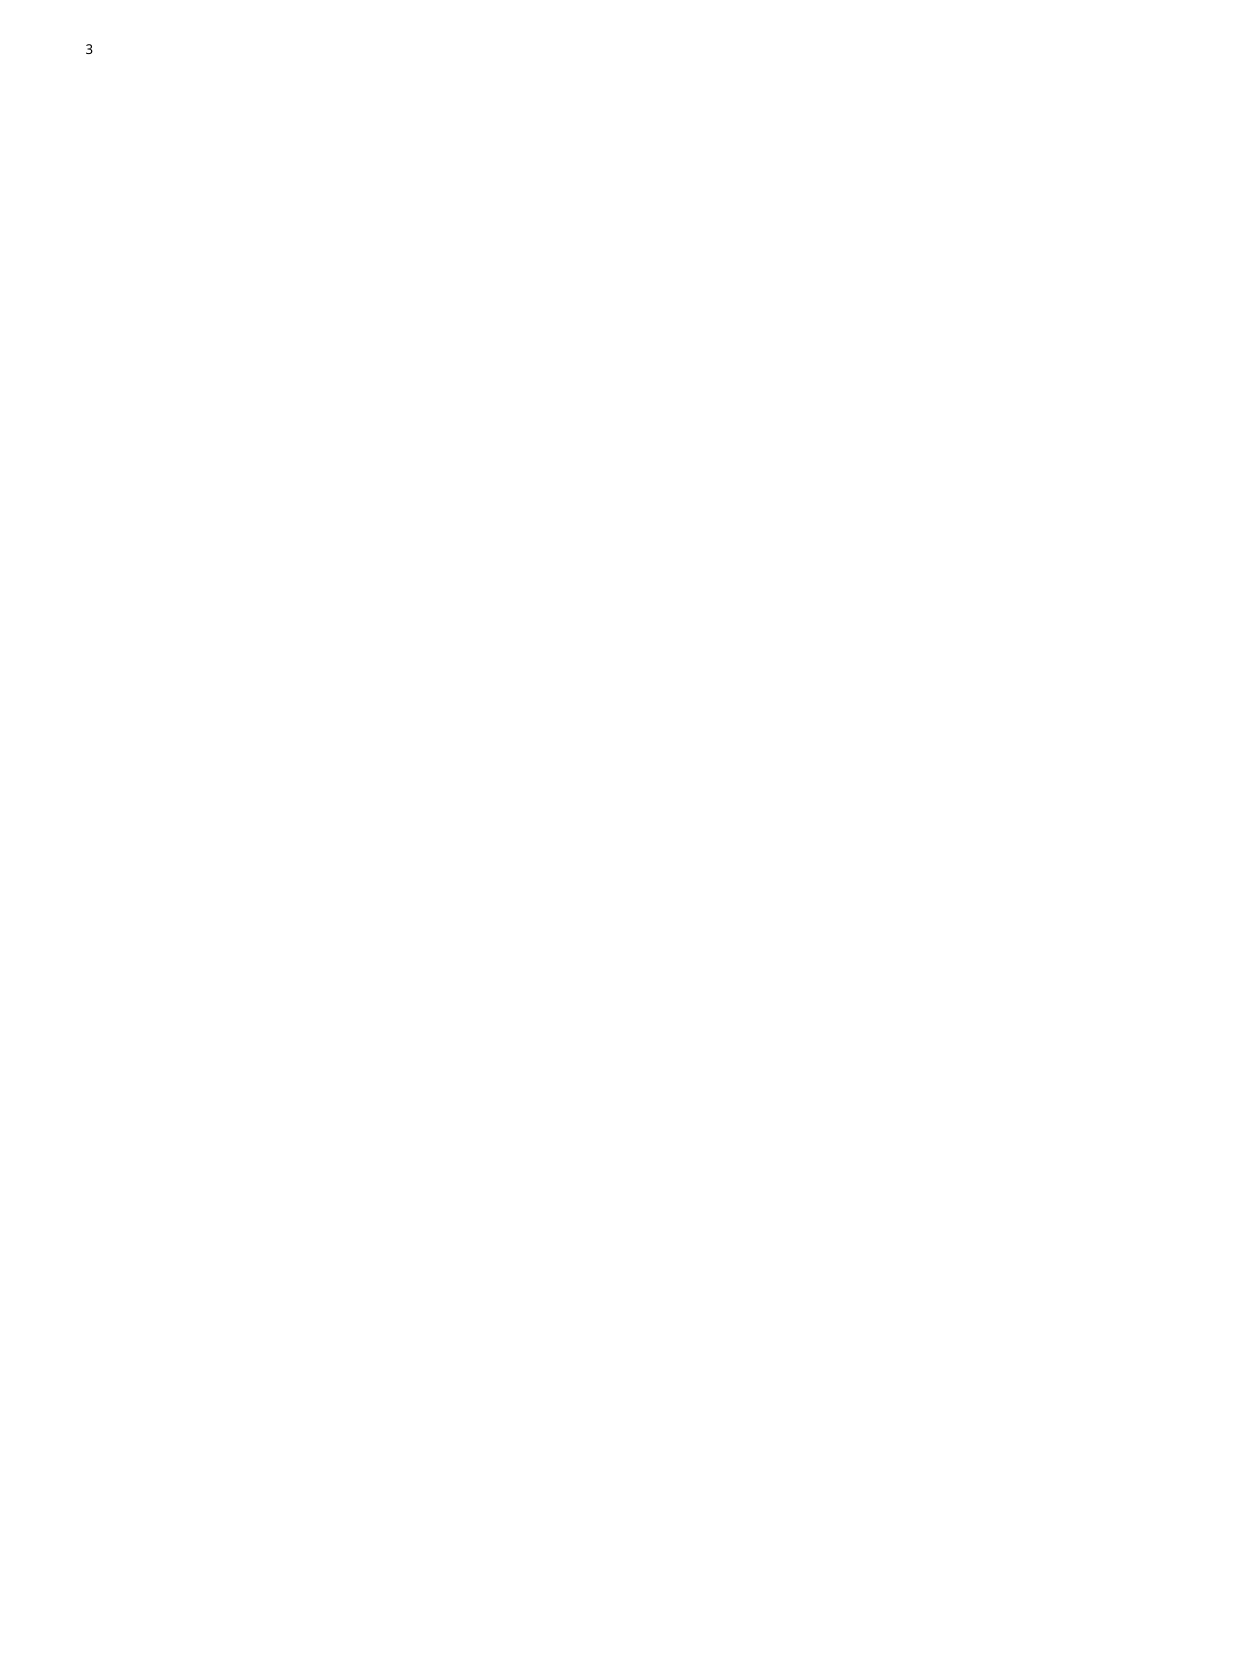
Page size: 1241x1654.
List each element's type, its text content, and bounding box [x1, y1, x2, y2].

text 3 [85, 35, 1166, 59]
